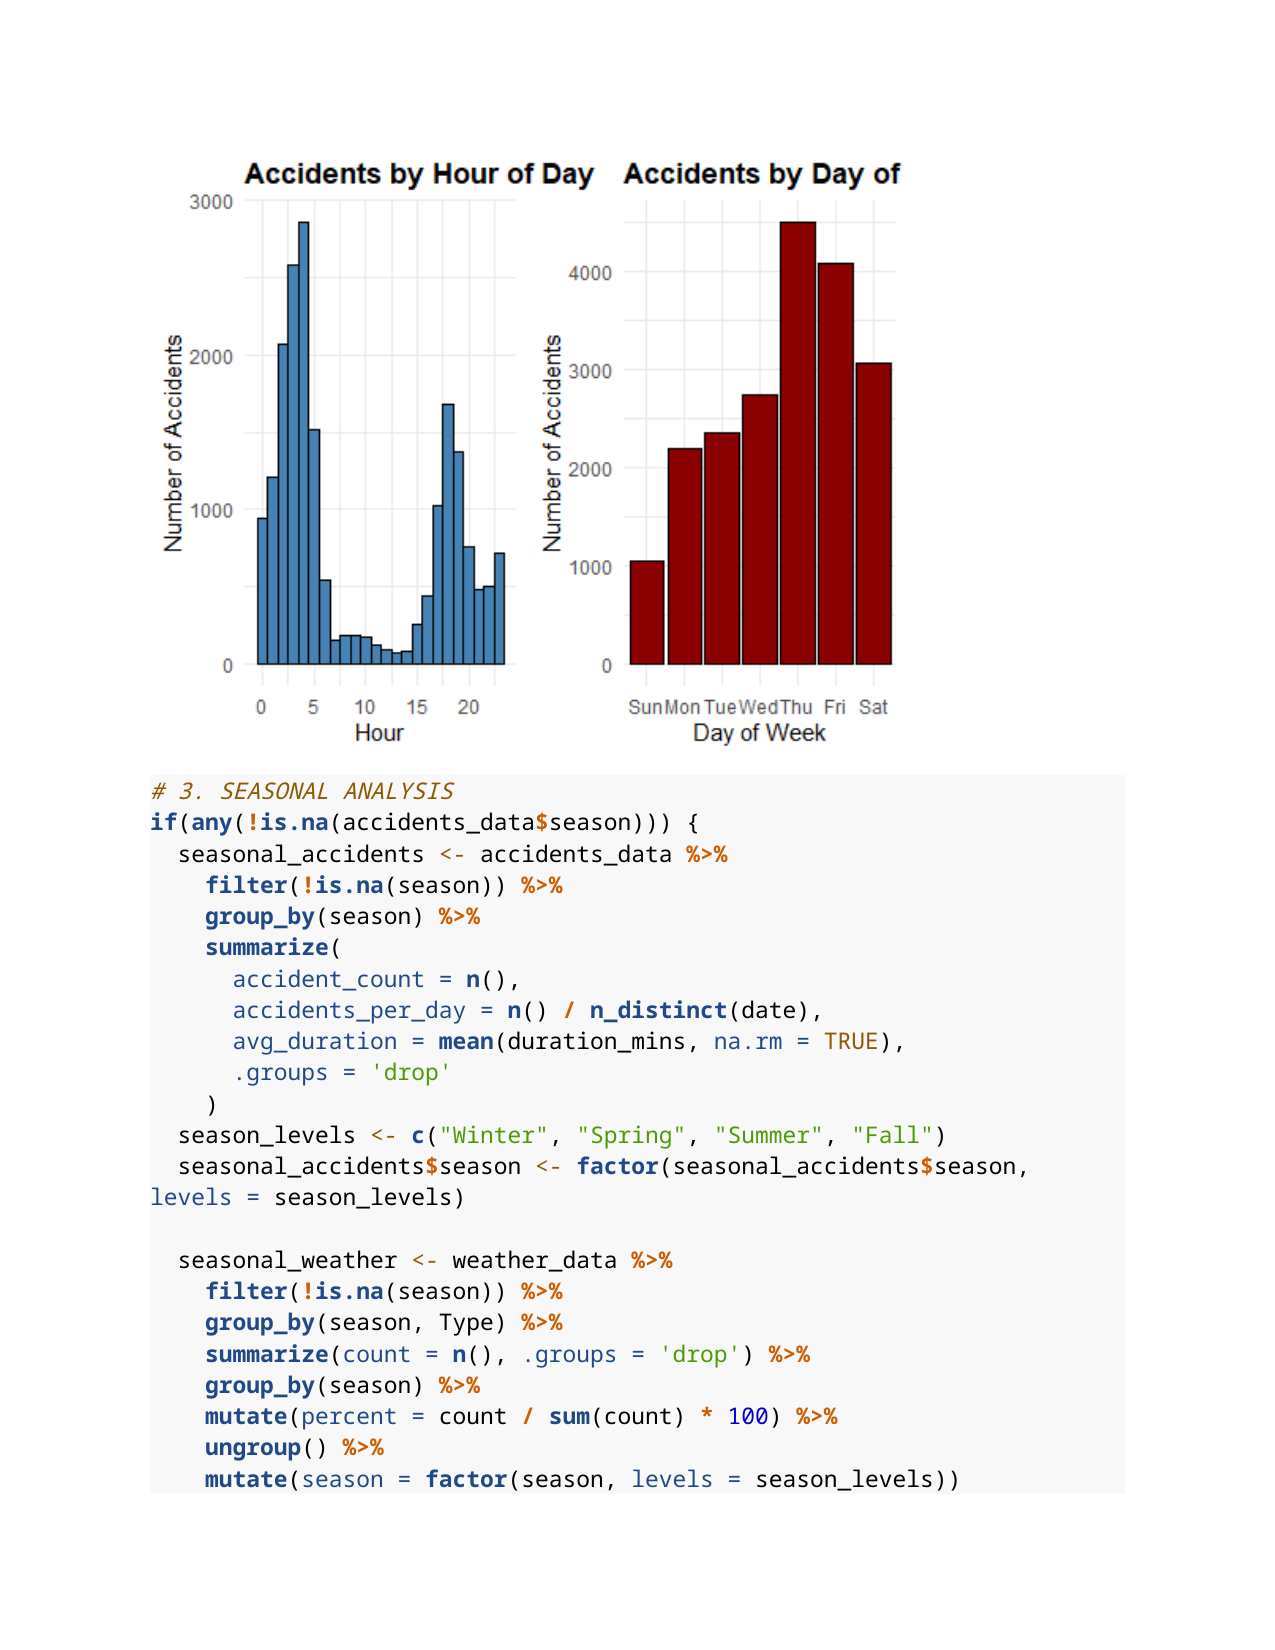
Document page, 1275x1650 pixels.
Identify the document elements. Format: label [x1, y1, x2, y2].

text [150, 775, 1125, 1494]
picture [150, 150, 908, 757]
